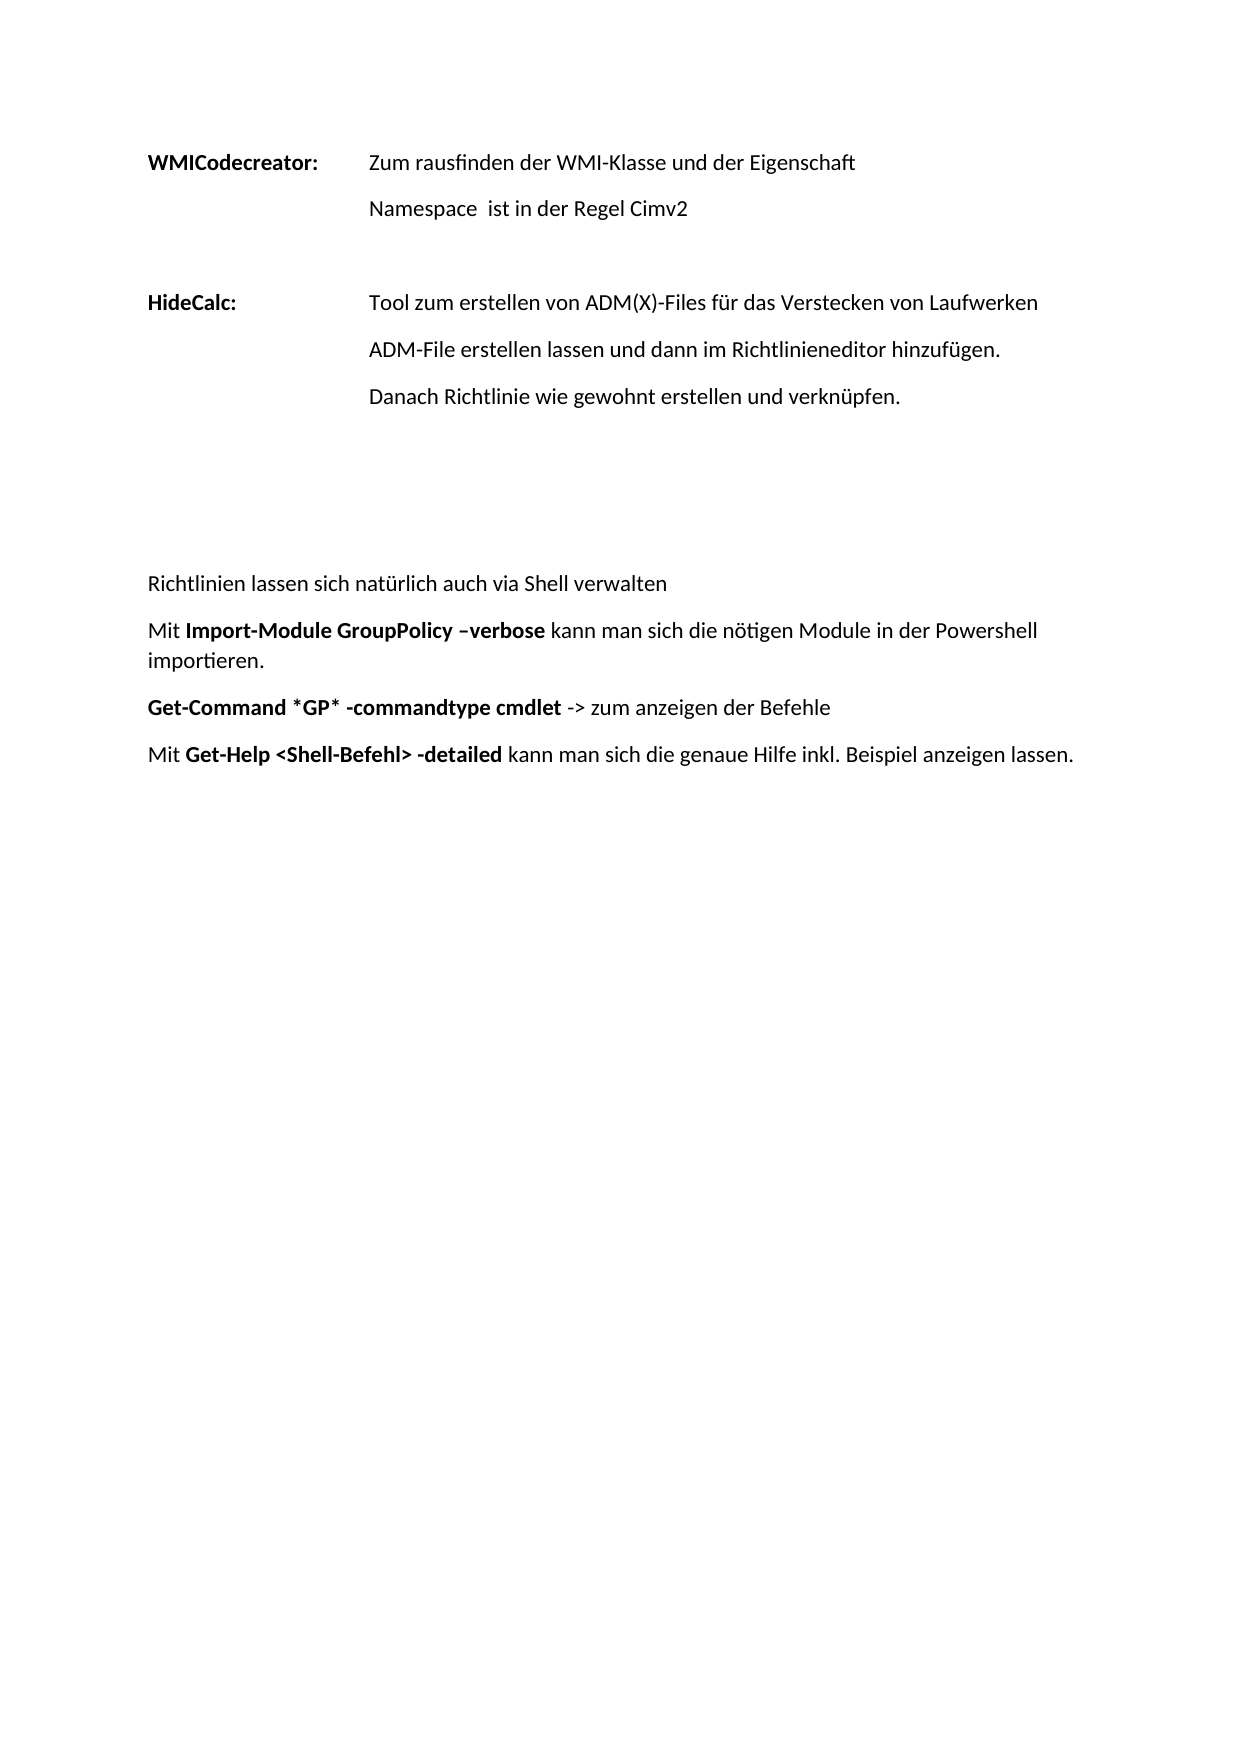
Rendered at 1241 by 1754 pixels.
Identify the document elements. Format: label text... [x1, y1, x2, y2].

text Get-Command *GP* -commandtype cmdlet -> zum anzeigen der Befehle [148, 693, 1093, 721]
text Richtlinien lassen sich natürlich auch via Shell verwalten [148, 569, 1093, 597]
text Danach Richtlinie wie gewohnt erstellen und verknüpfen. [148, 382, 1093, 410]
text Namespace ist in der Regel Cimv2 [148, 194, 1093, 222]
text WMICodecreator: Zum rausfinden der WMI-Klasse und der Eigenschaft [148, 148, 1093, 176]
text Mit Import-Module GroupPolicy –verbose kann man sich die nötigen Module in der Powershell importieren. [148, 616, 1093, 674]
text Mit Get-Help <Shell-Befehl> -detailed kann man sich die genaue Hilfe inkl. Beispiel anzeigen lassen. [148, 740, 1093, 768]
text HideCalc: Tool zum erstellen von ADM(X)-Files für das Verstecken von Laufwerken [148, 288, 1093, 316]
text ADM-File erstellen lassen und dann im Richtlinieneditor hinzufügen. [148, 335, 1093, 363]
